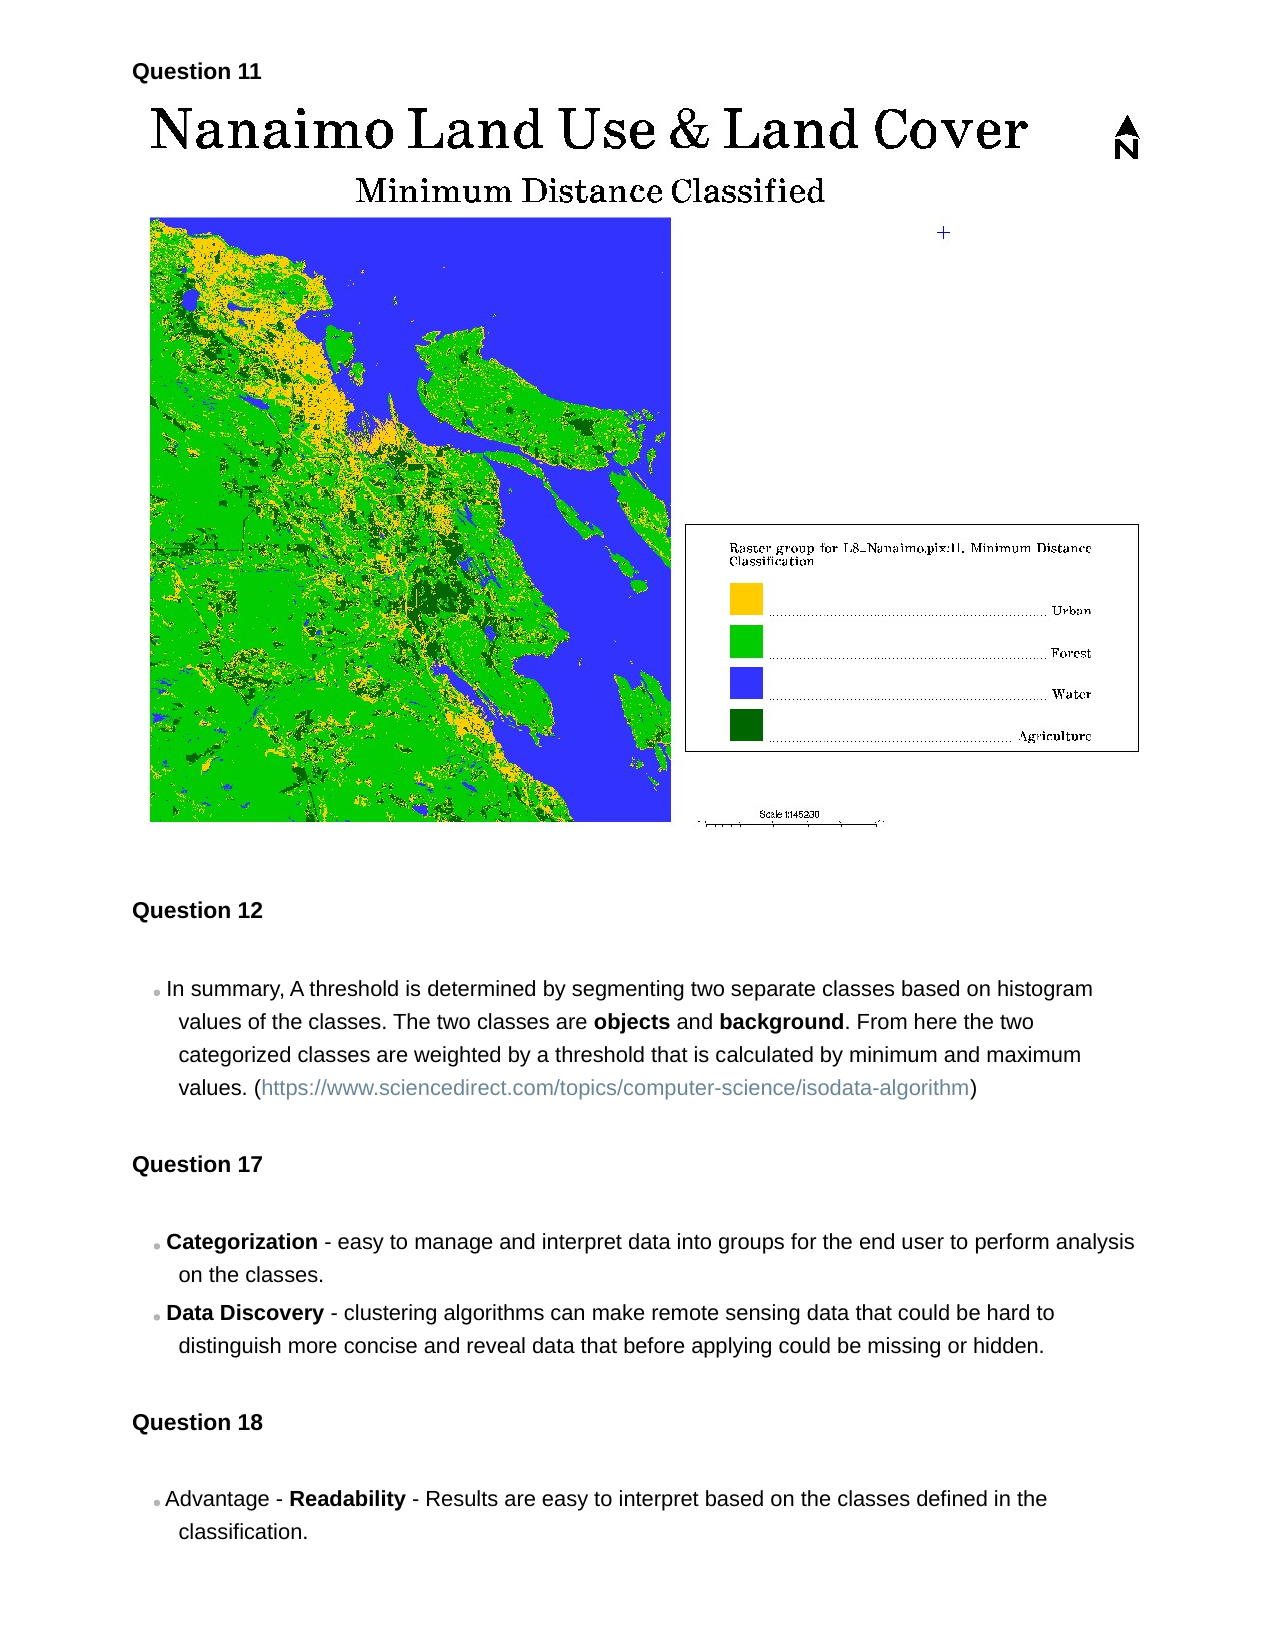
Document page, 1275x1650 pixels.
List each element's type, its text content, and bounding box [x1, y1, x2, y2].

subtitle Question 18 [132, 1409, 1143, 1435]
subtitle Question 11 [132, 58, 1143, 85]
text Advantage - Readability - Results are easy to interpret based on the classes defined in the classification. [154, 1486, 1141, 1544]
picture [133, 105, 1144, 839]
text Categorization - easy to manage and interpret data into groups for the end user to perform analysis on the classes. [154, 1229, 1141, 1287]
subtitle Question 12 [132, 897, 1143, 923]
text Data Discovery - clustering algorithms can make remote sensing data that could be hard to distinguish more concise and reveal data that before applying could be missing or hidden. [154, 1300, 1141, 1358]
text In summary, A threshold is determined by segmenting two separate classes based on histogram values of the classes. The two classes are objects and background. From here the two categorized classes are weighted by a threshold that is calculated by minimum and maximum values. (https://www.sciencedirect.com/topics/computer-science/isodata-algorithm) [154, 976, 1141, 1100]
subtitle Question 17 [132, 1151, 1143, 1177]
